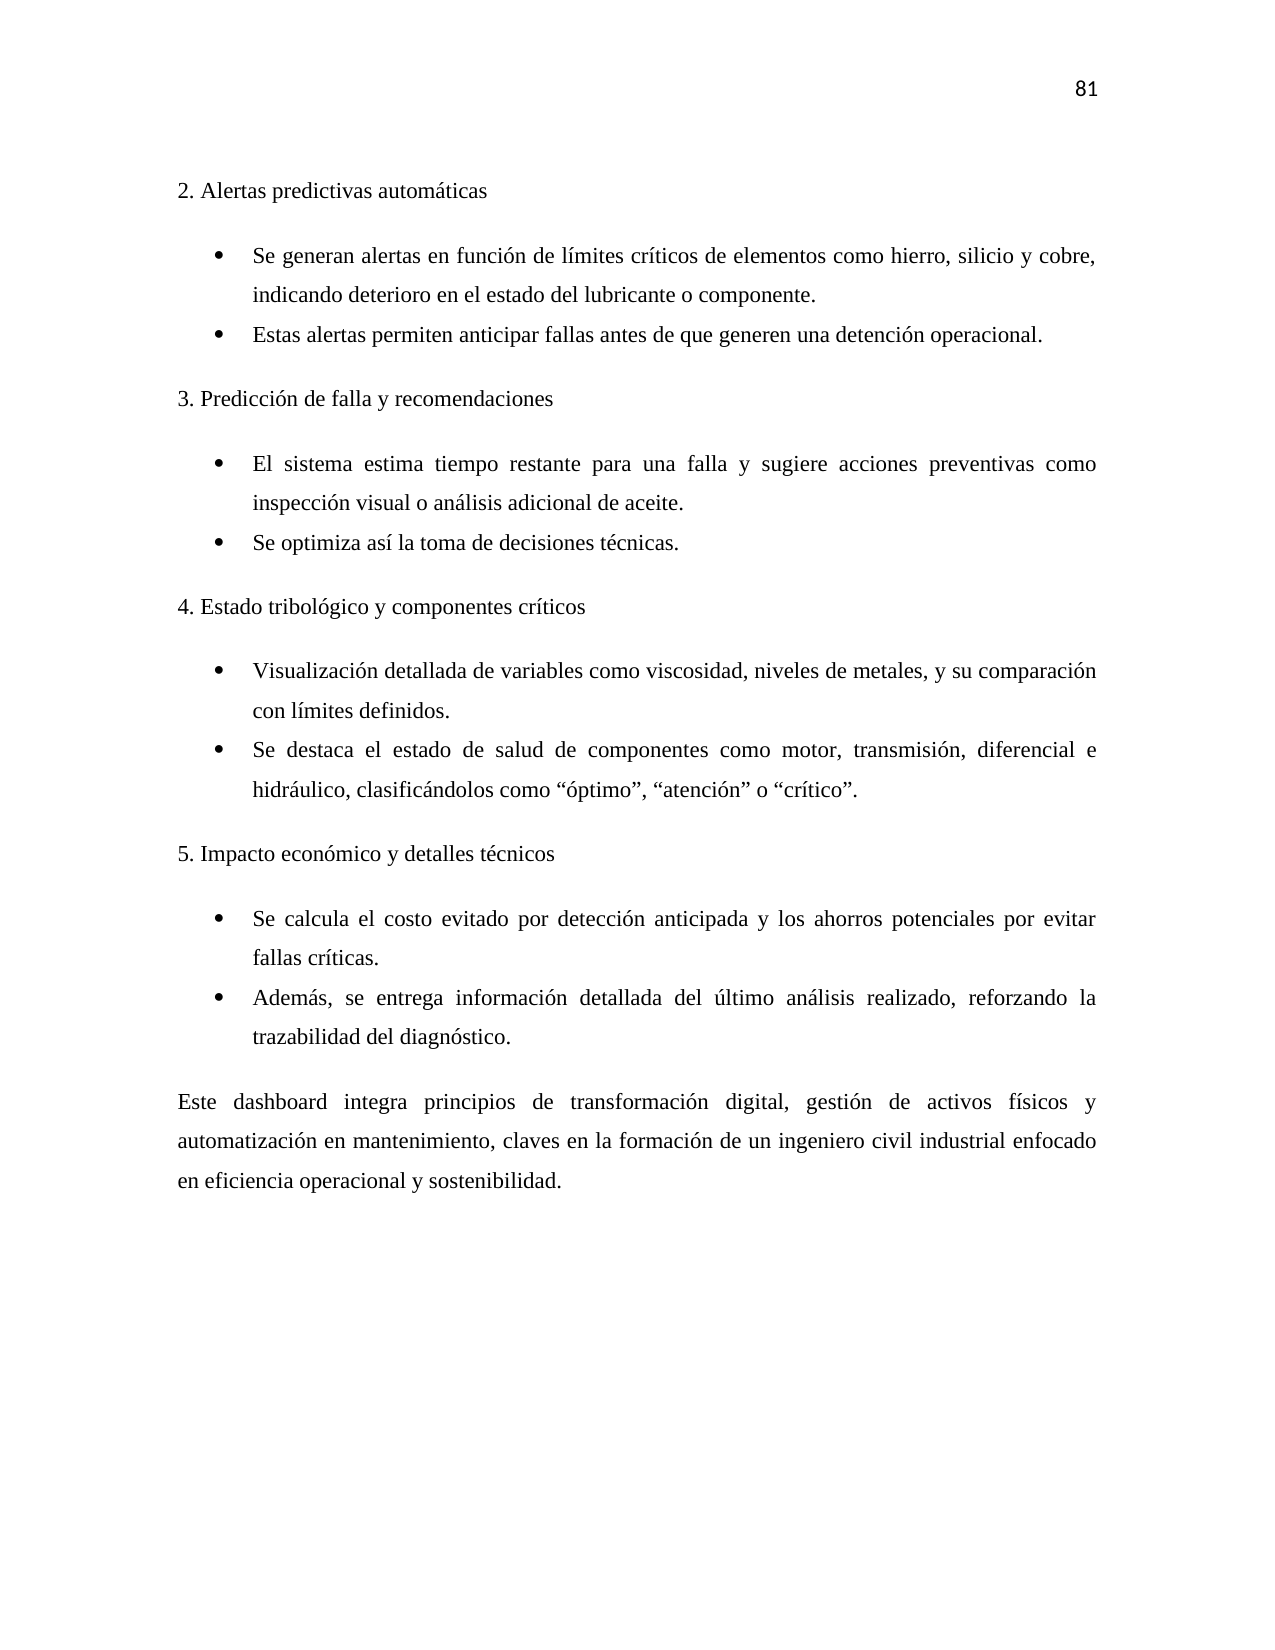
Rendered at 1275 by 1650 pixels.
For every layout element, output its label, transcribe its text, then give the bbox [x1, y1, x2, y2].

list Se calcula el costo evitado por detección anticipada y los ahorros potenciales por evitar fallas críticas. [215, 905, 1098, 971]
list Se optimiza así la toma de decisiones técnicas. [215, 528, 1098, 555]
list Además, se entrega información detallada del último análisis realizado, reforzando la trazabilidad del diagnóstico. [215, 984, 1098, 1050]
text 2. Alertas predictivas automáticas [177, 177, 1098, 203]
list Visualización detallada de variables como viscosidad, niveles de metales, y su comparación con límites definidos. [215, 657, 1098, 723]
text 5. Impacto económico y detalles técnicos [177, 840, 1098, 867]
text Este dashboard integra principios de transformación digital, gestión de activos físicos y automatización en mantenimiento, claves en la formación de un ingeniero civil industrial enfocado en eficiencia operacional y sostenibilidad. [177, 1088, 1098, 1193]
list El sistema estima tiempo restante para una falla y sugiere acciones preventivas como inspección visual o análisis adicional de aceite. [215, 449, 1098, 515]
text 3. Predicción de falla y recomendaciones [177, 385, 1098, 411]
list Se destaca el estado de salud de componentes como motor, transmisión, diferencial e hidráulico, clasificándolos como “óptimo”, “atención” o “crítico”. [215, 736, 1098, 802]
list Se generan alertas en función de límites críticos de elementos como hierro, silicio y cobre, indicando deterioro en el estado del lubricante o componente. [215, 242, 1098, 307]
text 4. Estado tribológico y componentes críticos [177, 593, 1098, 619]
list Estas alertas permiten anticipar fallas antes de que generen una detención operacional. [215, 321, 1098, 347]
